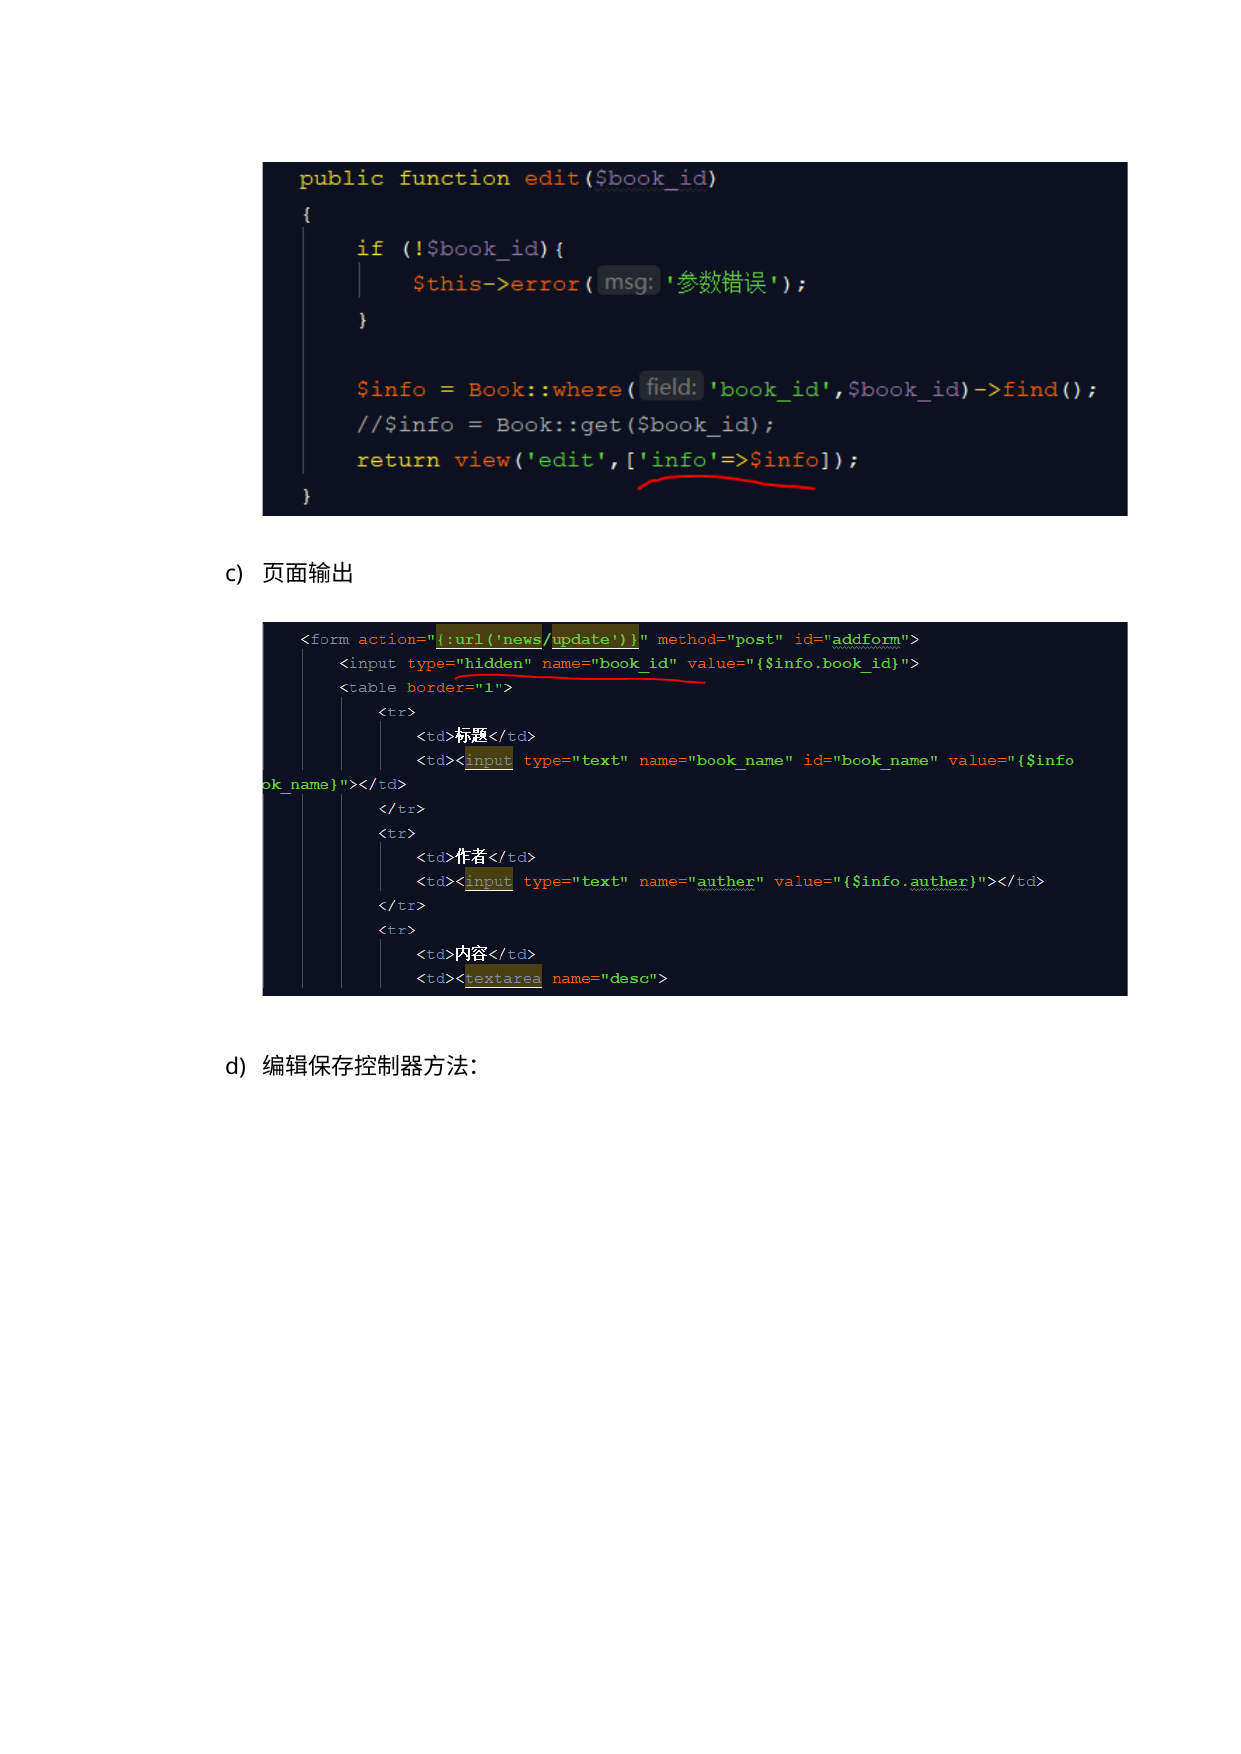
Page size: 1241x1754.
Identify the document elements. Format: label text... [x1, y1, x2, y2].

picture [262, 162, 1128, 516]
picture [262, 622, 1128, 996]
list 编辑保存控制器方法： [225, 1032, 1053, 1097]
list 页面输出 [225, 539, 1053, 604]
